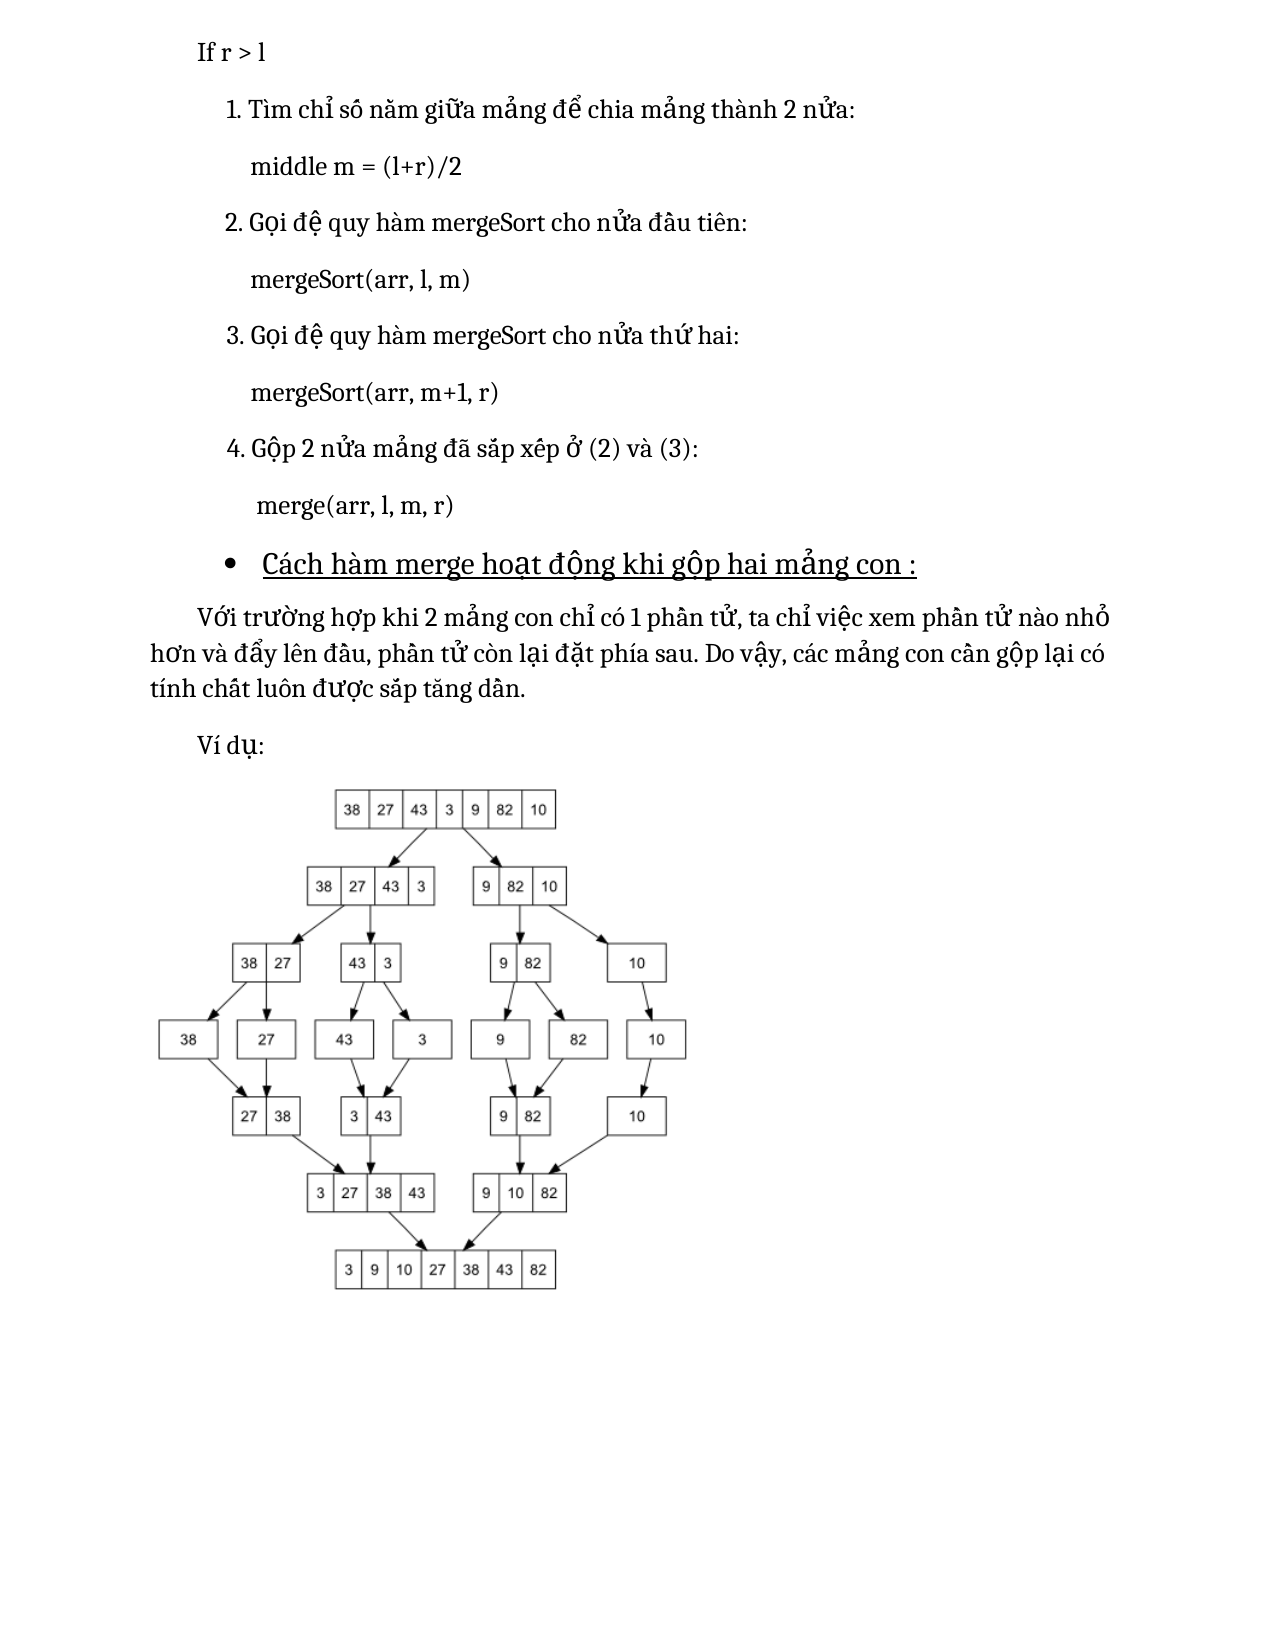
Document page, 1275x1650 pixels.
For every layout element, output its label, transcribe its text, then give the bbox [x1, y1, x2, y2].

text 1. Tìm chỉ số nằm giữa mảng để chia mảng thành 2 nửa: [150, 94, 1125, 125]
text mergeSort(arr, m+1, r) [150, 377, 1125, 408]
text 4. Gộp 2 nửa mảng đã sắp xếp ở (2) và (3): [150, 433, 1125, 464]
text 2. Gọi đệ quy hàm mergeSort cho nửa đầu tiên: [150, 207, 1125, 238]
text middle m = (l+r)/2 [150, 151, 1125, 182]
text If r > l [150, 37, 1125, 69]
list Cách hàm merge hoạt động khi gộp hai mảng con : [225, 547, 1125, 582]
text 3. Gọi đệ quy hàm mergeSort cho nửa thứ hai: [150, 320, 1125, 351]
text Ví dụ: [150, 730, 1125, 761]
text merge(arr, l, m, r) [150, 490, 1125, 521]
picture [155, 786, 690, 1293]
text Với trường hợp khi 2 mảng con chỉ có 1 phần tử, ta chỉ việc xem phần tử nào nhỏ hơn và đẩy lên đầu, phần tử còn lại đặt phía sau. Do vậy, các mảng con cần gộp lại có tính chất luôn được sắp tăng dần. [150, 602, 1125, 704]
text mergeSort(arr, l, m) [150, 264, 1125, 295]
